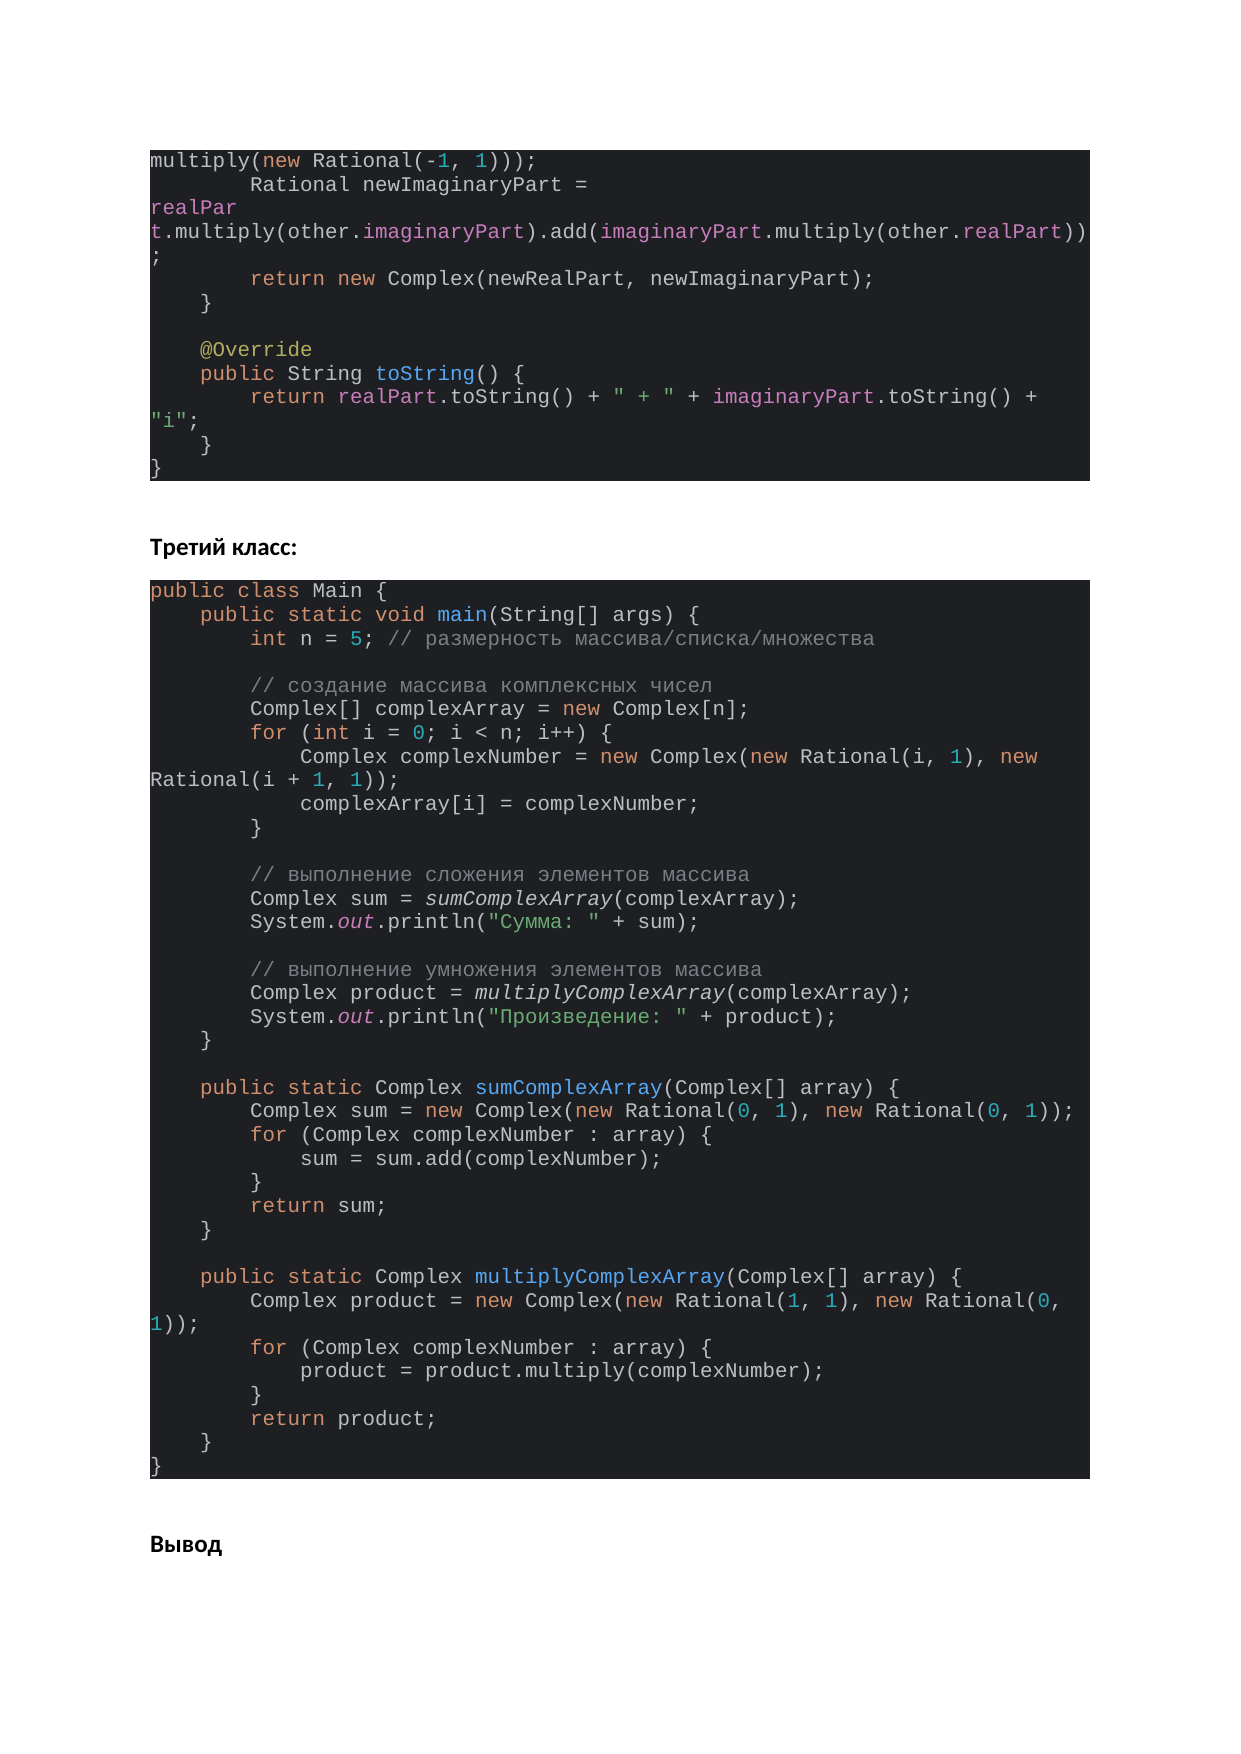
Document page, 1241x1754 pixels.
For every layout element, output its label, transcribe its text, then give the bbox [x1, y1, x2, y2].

text Третий класс: [150, 531, 1090, 561]
text Вывод [150, 1528, 1090, 1559]
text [150, 150, 1090, 481]
text public class Main { public static void main(String[] args) { int n = 5; // размерность массива/списка/множества // создание массива комплексных чисел Complex[] complexArray = new Complex[n]; for (int i = 0; i < n; i++) { Complex complexNumber = new Complex(new Rational(i, 1), new Rational(i + 1, 1)); complexArray[i] = complexNumber; } // выполнение сложения элементов массива Complex sum = sumComplexArray(complexArray); System.out.println("Сумма: " + sum); // выполнение умножения элементов массива Complex product = multiplyComplexArray(complexArray); System.out.println("Произведение: " + product); } public static Complex sumComplexArray(Complex[] array) { Complex sum = new Complex(new Rational(0, 1), new Rational(0, 1)); for (Complex complexNumber : array) { sum = sum.add(complexNumber); } return sum; } public static Complex multiplyComplexArray(Complex[] array) { Complex product = new Complex(new Rational(1, 1), new Rational(0, 1)); for (Complex complexNumber : array) { product = product.multiply(complexNumber); } return product; } } [150, 580, 1090, 1479]
